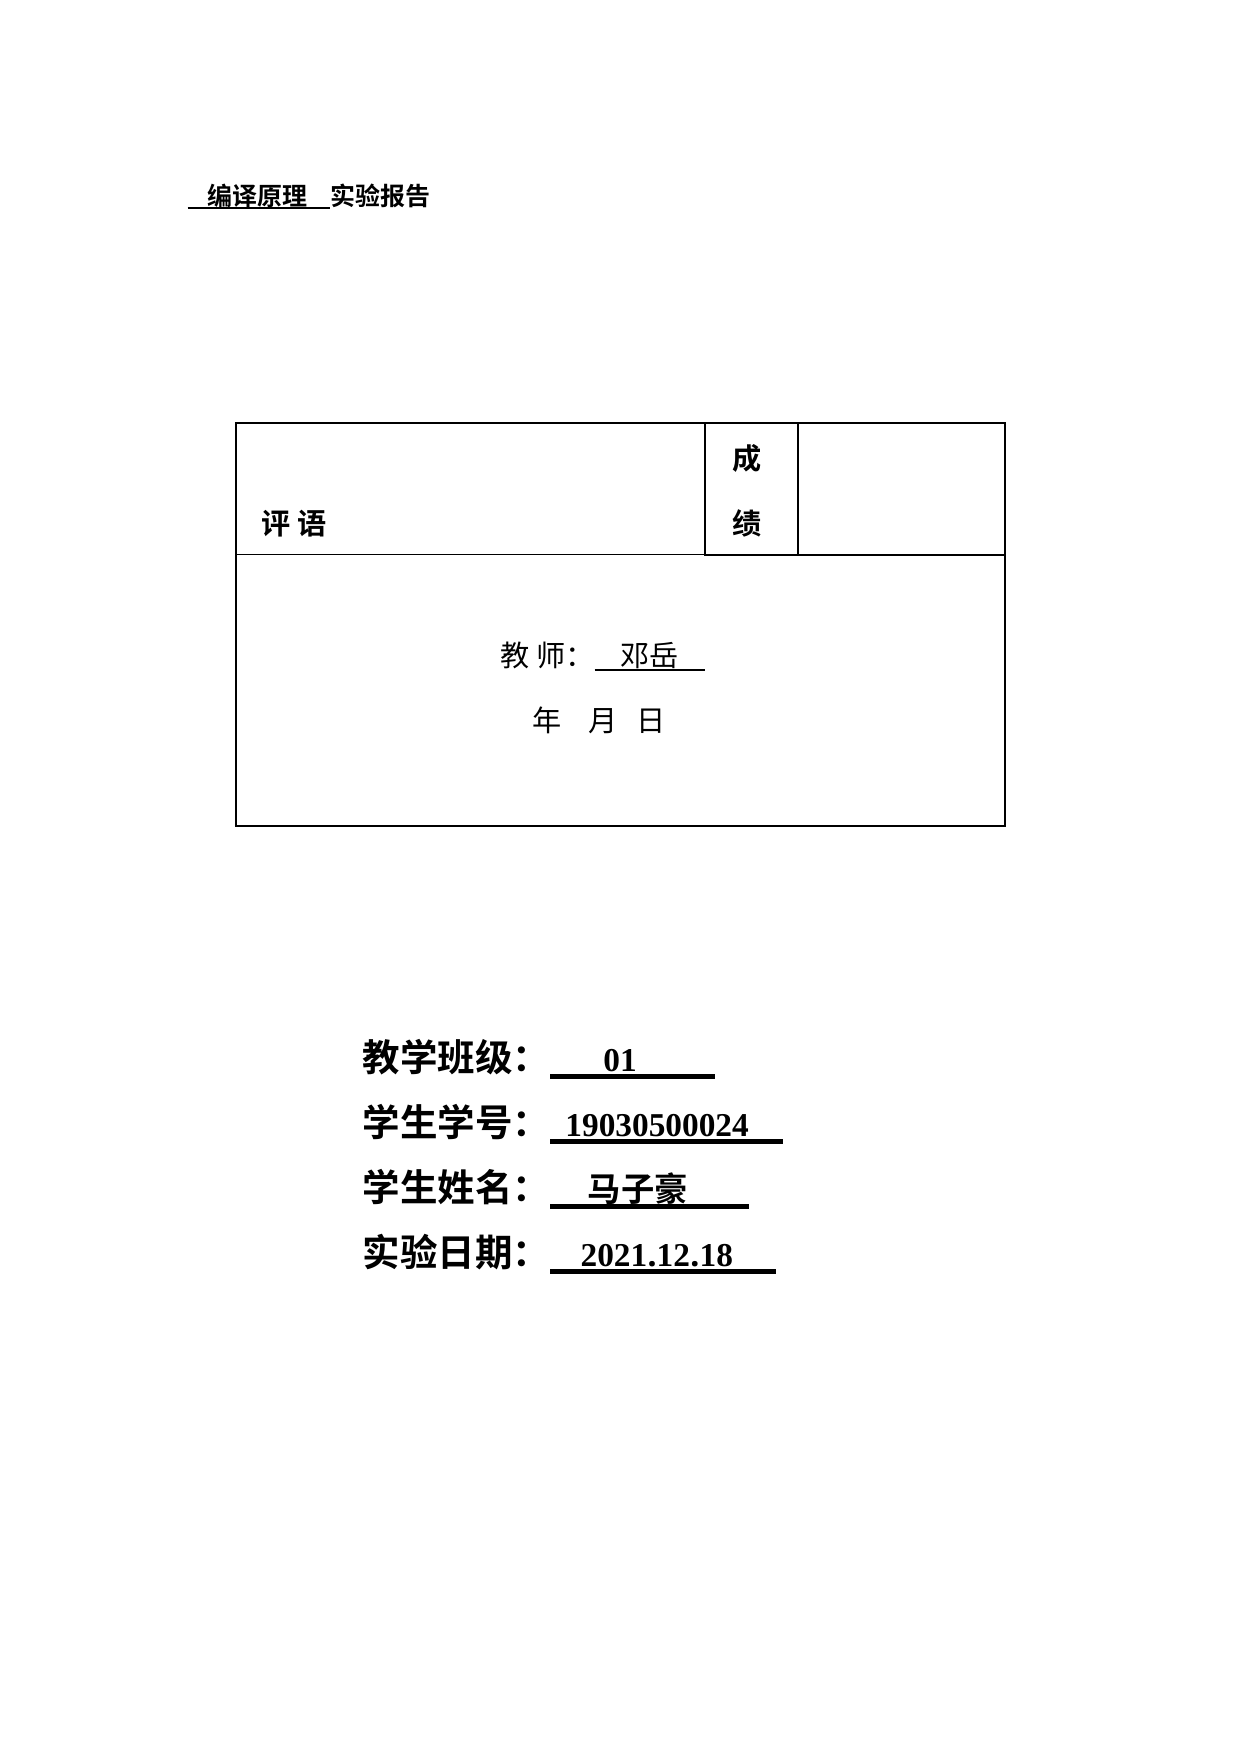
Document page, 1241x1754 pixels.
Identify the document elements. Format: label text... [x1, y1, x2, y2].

table_header [799, 424, 1004, 554]
text 实验日期： 2021.12.18 [362, 1217, 1053, 1282]
table_header 评 语 [237, 424, 704, 554]
text 学生姓名： 马子豪 [362, 1152, 1053, 1217]
text 教学班级： 01 [362, 1022, 1053, 1087]
text 编译原理 实验报告 [187, 162, 1053, 227]
text 学生学号： 19030500024 [362, 1087, 1053, 1152]
table_cell 教 师： 邓岳 年 月 日 [237, 555, 1004, 825]
table_header 成绩 [706, 424, 797, 554]
